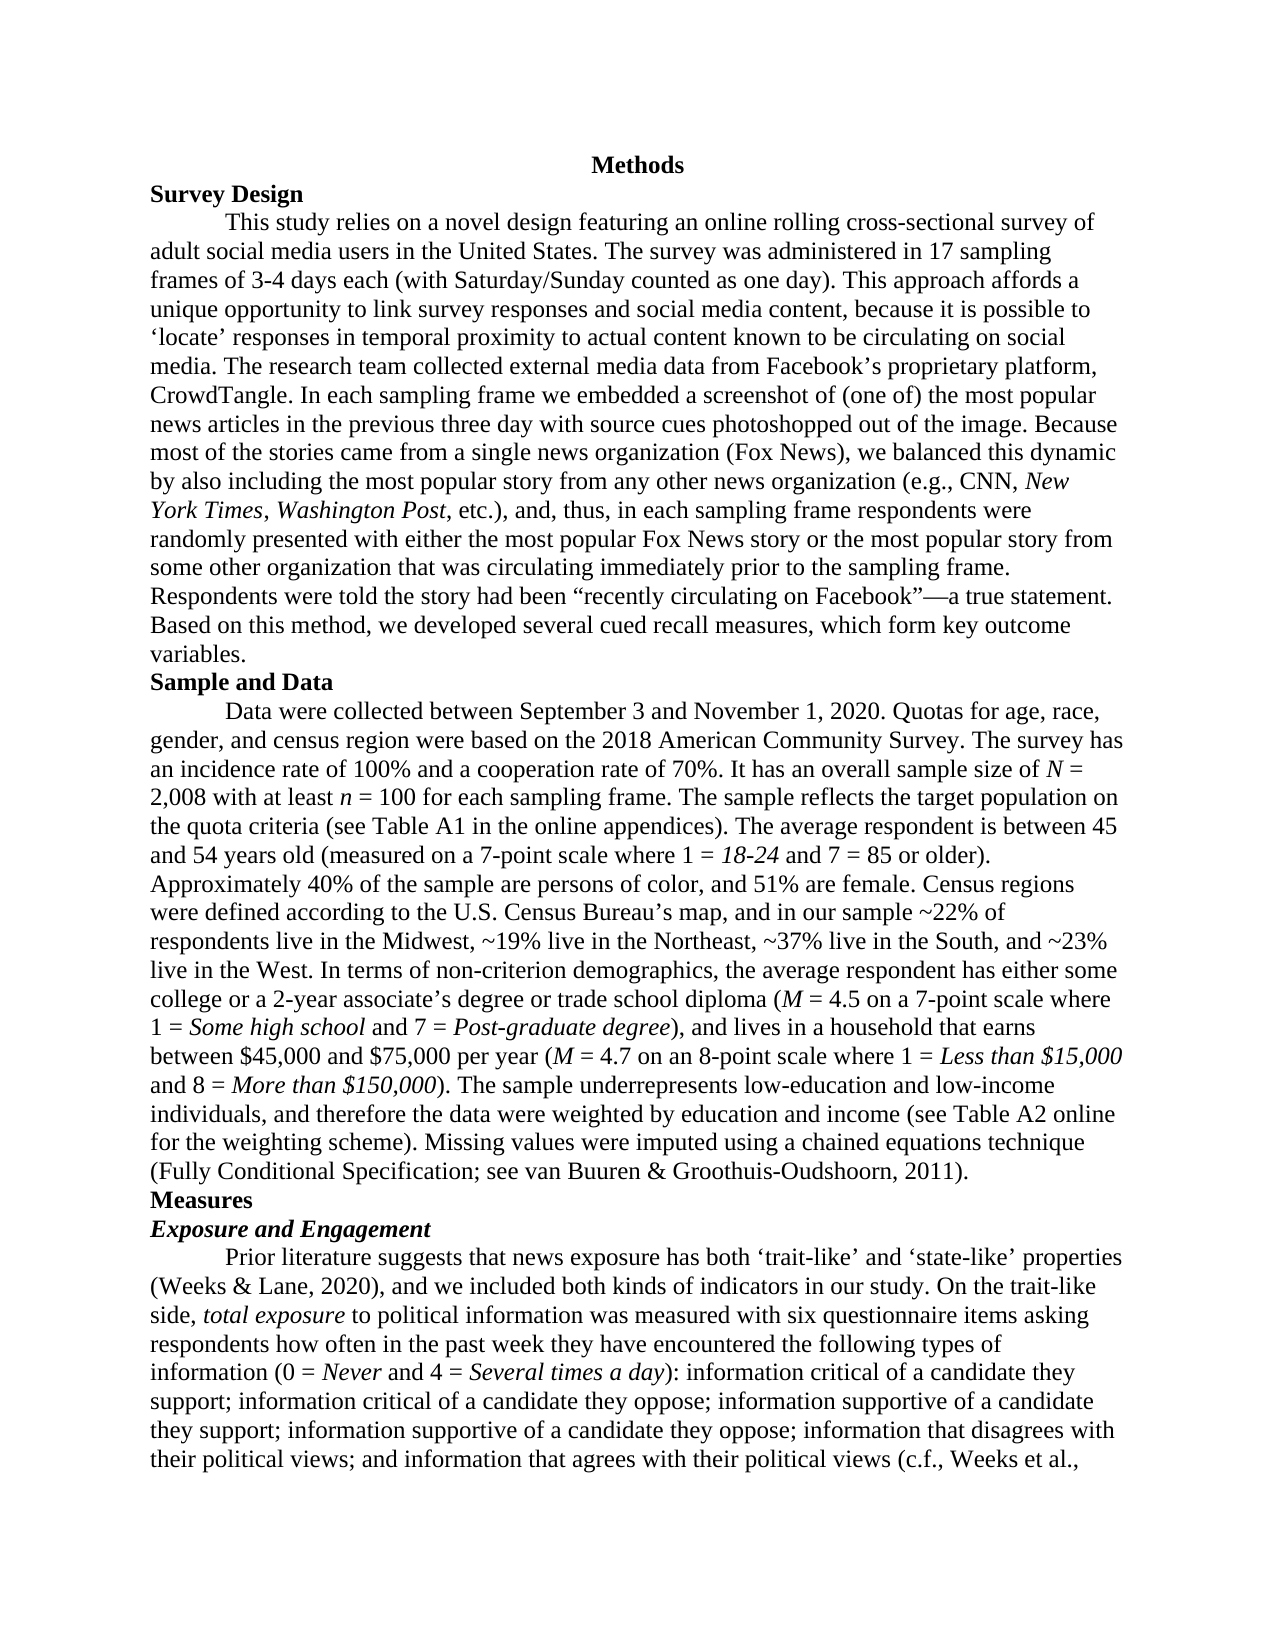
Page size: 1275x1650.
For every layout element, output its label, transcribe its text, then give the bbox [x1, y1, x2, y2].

text Methods [150, 150, 1125, 179]
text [150, 1242, 1125, 1472]
text Measures [150, 1185, 1125, 1214]
text Exposure and Engagement [150, 1214, 1125, 1242]
text Survey Design [150, 179, 1125, 207]
text Data were collected between September 3 and November 1, 2020. Quotas for age, race, gender, and census region were based on the 2018 American Community Survey. The survey has an incidence rate of 100% and a cooperation rate of 70%. It has an overall sample size of N = 2,008 with at least n = 100 for each sampling frame. The sample reflects the target population on the quota criteria (see Table A1 in the online appendices). The average respondent is between 45 and 54 years old (measured on a 7-point scale where 1 = 18-24 and 7 = 85 or older). Approximately 40% of the sample are persons of color, and 51% are female. Census regions were defined according to the U.S. Census Bureau’s map, and in our sample ~22% of respondents live in the Midwest, ~19% live in the Northeast, ~37% live in the South, and ~23% live in the West. In terms of non-criterion demographics, the average respondent has either some college or a 2-year associate’s degree or trade school diploma (M = 4.5 on a 7-point scale where 1 = Some high school and 7 = Post-graduate degree), and lives in a household that earns between $45,000 and $75,000 per year (M = 4.7 on an 8-point scale where 1 = Less than $15,000 and 8 = More than $150,000). The sample underrepresents low-education and low-income individuals, and therefore the data were weighted by education and income (see Table A2 online for the weighting scheme). Missing values were imputed using a chained equations technique (Fully Conditional Specification; see van Buuren & Groothuis-Oudshoorn, 2011). [150, 696, 1125, 1185]
text Sample and Data [150, 667, 1125, 696]
text This study relies on a novel design featuring an online rolling cross-sectional survey of adult social media users in the United States. The survey was administered in 17 sampling frames of 3-4 days each (with Saturday/Sunday counted as one day). This approach affords a unique opportunity to link survey responses and social media content, because it is possible to ‘locate’ responses in temporal proximity to actual content known to be circulating on social media. The research team collected external media data from Facebook’s proprietary platform, CrowdTangle. In each sampling frame we embedded a screenshot of (one of) the most popular news articles in the previous three day with source cues photoshopped out of the image. Because most of the stories came from a single news organization (Fox News), we balanced this dynamic by also including the most popular story from any other news organization (e.g., CNN, New York Times, Washington Post, etc.), and, thus, in each sampling frame respondents were randomly presented with either the most popular Fox News story or the most popular story from some other organization that was circulating immediately prior to the sampling frame. Respondents were told the story had been “recently circulating on Facebook”—a true statement. Based on this method, we developed several cued recall measures, which form key outcome variables. [150, 207, 1125, 667]
